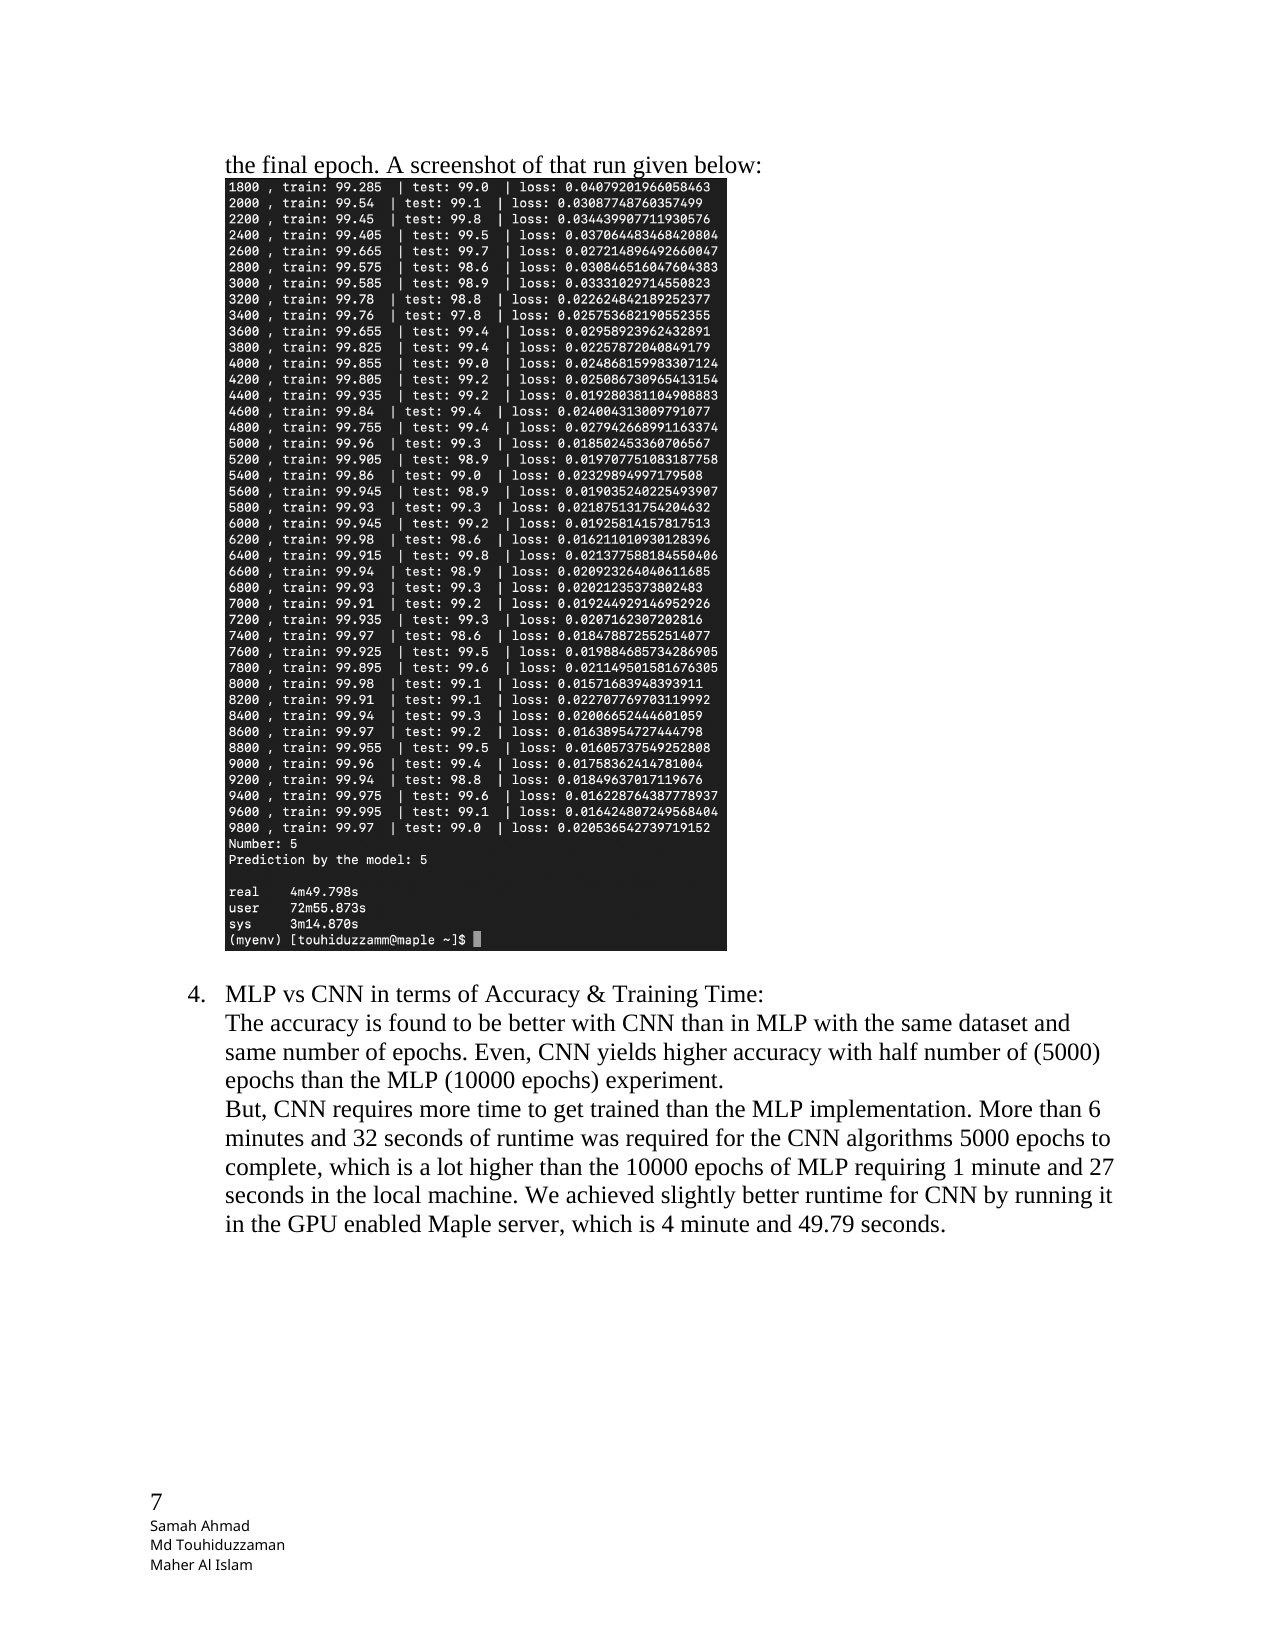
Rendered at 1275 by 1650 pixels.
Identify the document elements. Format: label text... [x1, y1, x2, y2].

list MLP vs CNN in terms of Accuracy & Training Time: [187, 979, 1125, 1008]
list The accuracy is found to be better with CNN than in MLP with the same dataset and same number of epochs. Even, CNN yields higher accuracy with half number of (5000) epochs than the MLP (10000 epochs) experiment. But, CNN requires more time to get trained than the MLP implementation. More than 6 minutes and 32 seconds of runtime was required for the CNN algorithms 5000 epochs to complete, which is a lot higher than the 10000 epochs of MLP requiring 1 minute and 27 seconds in the local machine. We achieved slightly better runtime for CNN by running it in the GPU enabled Maple server, which is 4 minute and 49.79 seconds. [225, 1008, 1125, 1238]
picture [225, 178, 727, 951]
